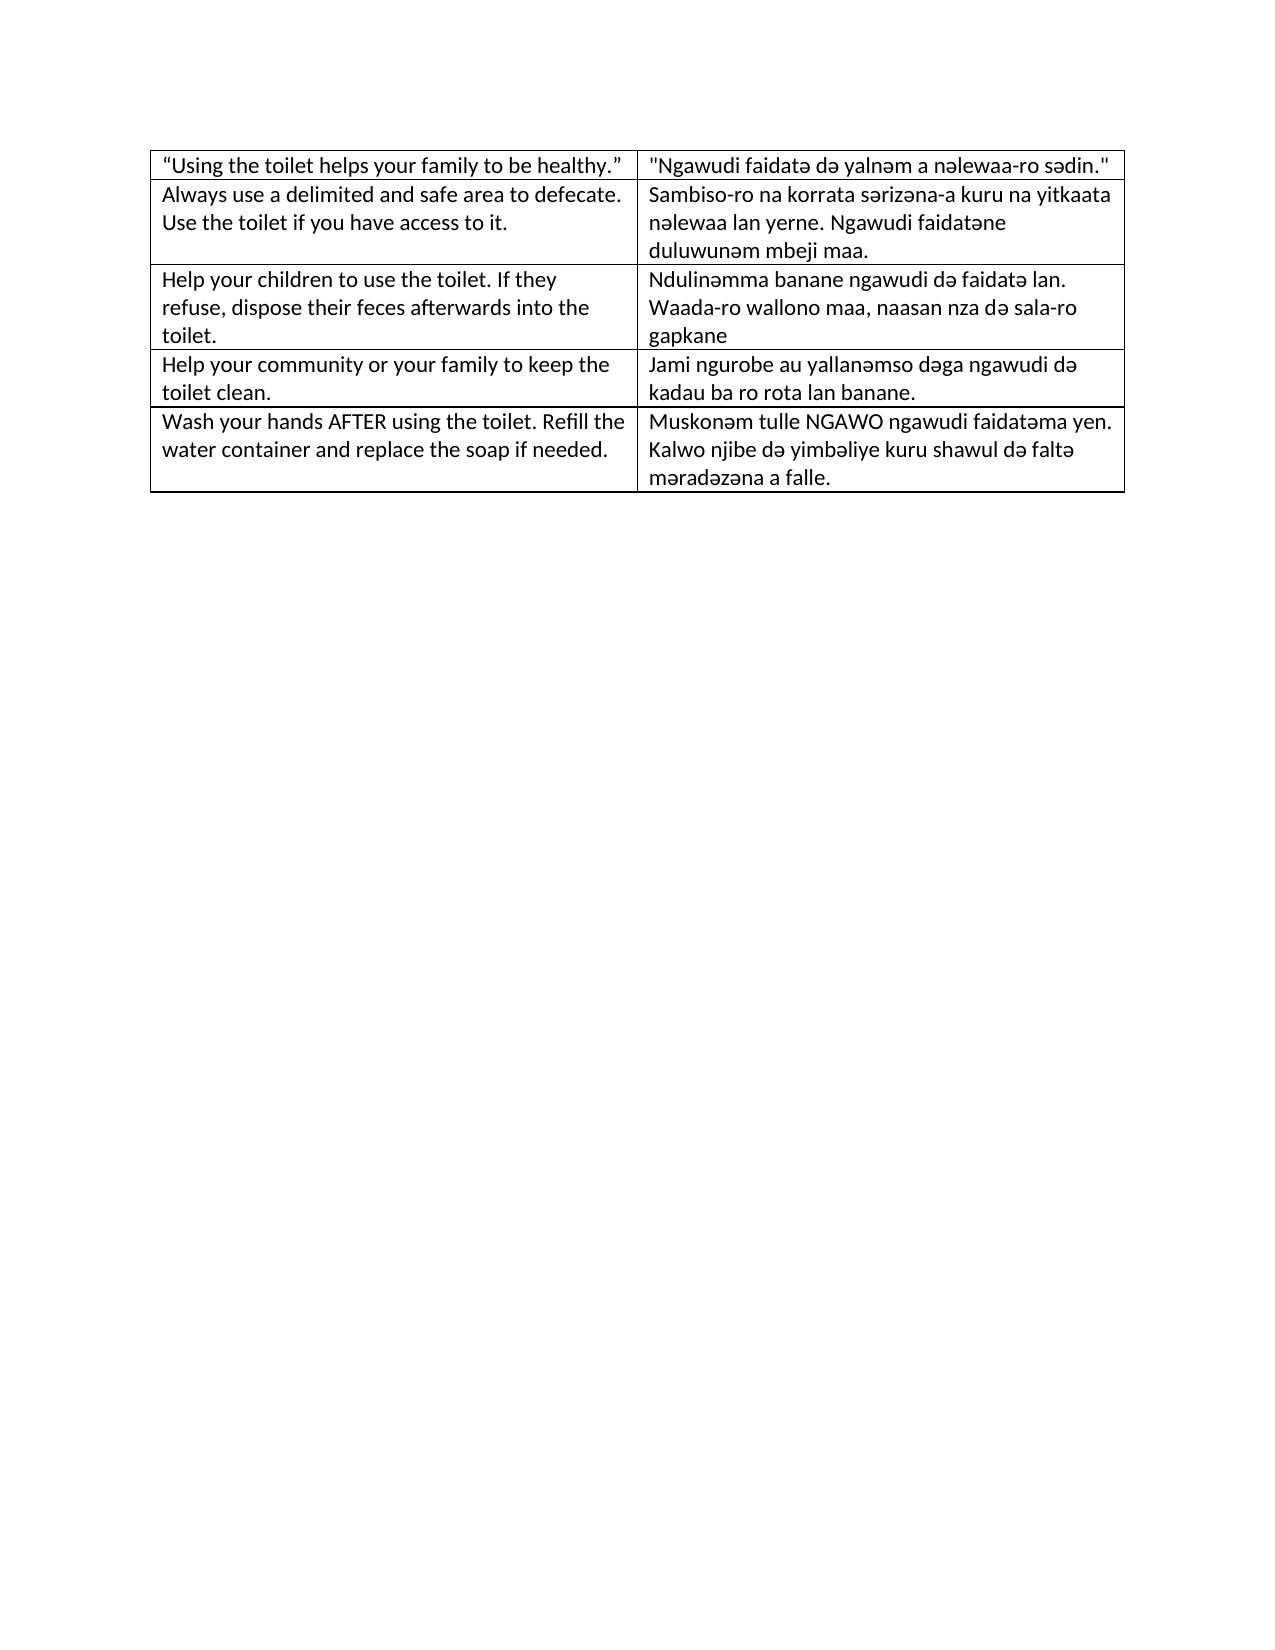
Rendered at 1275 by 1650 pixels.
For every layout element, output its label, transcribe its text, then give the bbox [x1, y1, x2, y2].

table_cell Ndulinәmma banane ngawudi dә faidatә lan. Waada-ro wallono maa, naasan nza dә sala-ro gapkane [638, 265, 1124, 349]
table_cell Always use a delimited and safe area to defecate. Use the toilet if you have access to it. [151, 180, 637, 264]
table_cell Help your community or your family to keep the toilet clean. [151, 350, 637, 406]
table_cell Wash your hands AFTER using the toilet. Refill the water container and replace the soap if needed. [151, 408, 637, 491]
table_cell Muskonәm tulle NGAWO ngawudi faidatәma yen. Kalwo njibe dә yimbәliye kuru shawul dә faltә mәradәzәna a falle. [638, 408, 1124, 491]
table_cell Sambiso-ro na korrata sәrizәna-a kuru na yitkaata nәlewaa lan yerne. Ngawudi faidatәne duluwunәm mbeji maa. [638, 180, 1124, 264]
table_cell Help your children to use the toilet. If they refuse, dispose their feces afterwards into the toilet. [151, 265, 637, 349]
table_header “Using the toilet helps your family to be healthy.” [151, 151, 637, 179]
table_header "Ngawudi faidatә dә yalnәm a nәlewaa-ro sәdin." [638, 151, 1124, 179]
table_cell Jami ngurobe au yallanәmso dәga ngawudi dә kadau ba ro rota lan banane. [638, 350, 1124, 406]
